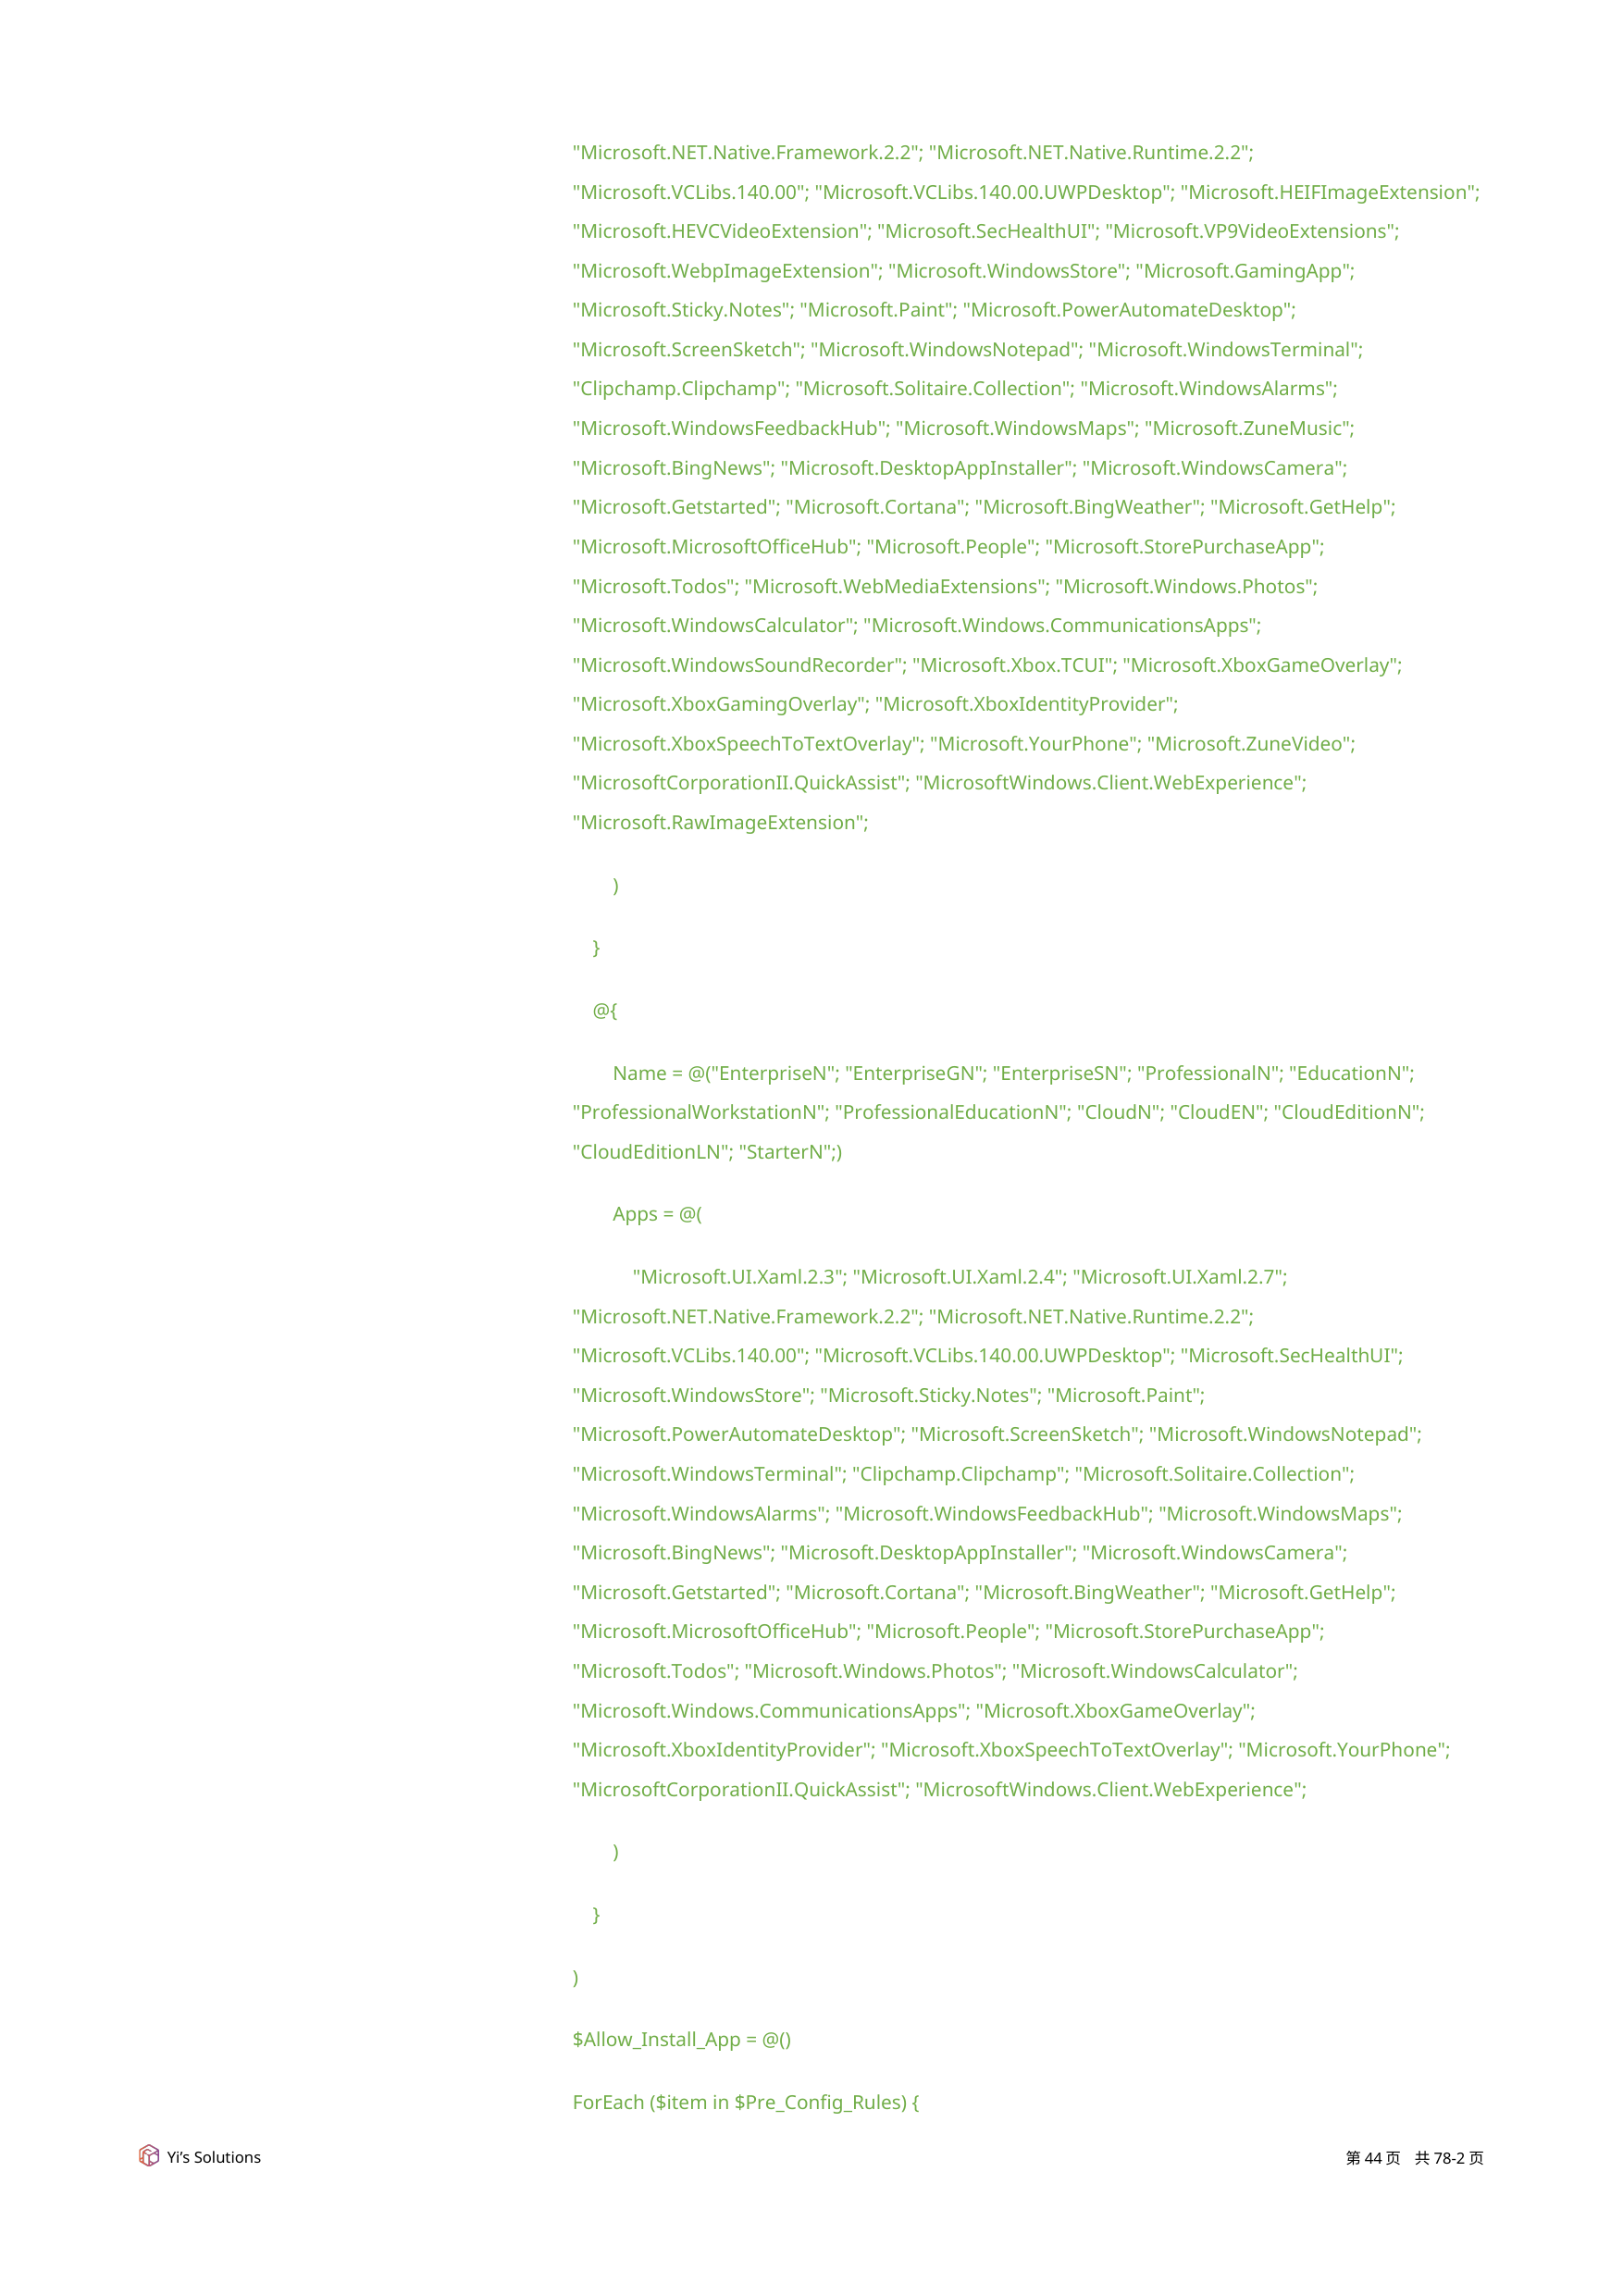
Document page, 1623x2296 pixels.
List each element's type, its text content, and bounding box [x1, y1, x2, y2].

text Name = @("EnterpriseN"; "EnterpriseGN"; "EnterpriseSN"; "ProfessionalN"; "EducationN"; "ProfessionalWorkstationN"; "ProfessionalEducationN"; "CloudN"; "CloudEN"; "CloudEditionN"; "CloudEditionLN"; "StarterN";) [573, 1060, 1484, 1164]
text $Allow_Install_App = @() [573, 2026, 1484, 2053]
text ) [573, 872, 1484, 898]
text } [573, 934, 1484, 961]
text ForEach ($item in $Pre_Config_Rules) { [573, 2089, 1484, 2115]
text "Microsoft.UI.Xaml.2.3"; "Microsoft.UI.Xaml.2.4"; "Microsoft.UI.Xaml.2.7"; "Microsoft.NET.Native.Framework.2.2"; "Microsoft.NET.Native.Runtime.2.2"; "Microsoft.VCLibs.140.00"; "Microsoft.VCLibs.140.00.UWPDesktop"; "Microsoft.SecHealthUI"; "Microsoft.WindowsStore"; "Microsoft.Sticky.Notes"; "Microsoft.Paint"; "Microsoft.PowerAutomateDesktop"; "Microsoft.ScreenSketch"; "Microsoft.WindowsNotepad"; "Microsoft.WindowsTerminal"; "Clipchamp.Clipchamp"; "Microsoft.Solitaire.Collection"; "Microsoft.WindowsAlarms"; "Microsoft.WindowsFeedbackHub"; "Microsoft.WindowsMaps"; "Microsoft.BingNews"; "Microsoft.DesktopAppInstaller"; "Microsoft.WindowsCamera"; "Microsoft.Getstarted"; "Microsoft.Cortana"; "Microsoft.BingWeather"; "Microsoft.GetHelp"; "Microsoft.MicrosoftOfficeHub"; "Microsoft.People"; "Microsoft.StorePurchaseApp"; "Microsoft.Todos"; "Microsoft.Windows.Photos"; "Microsoft.WindowsCalculator"; "Microsoft.Windows.CommunicationsApps"; "Microsoft.XboxGameOverlay"; "Microsoft.XboxIdentityProvider"; "Microsoft.XboxSpeechToTextOverlay"; "Microsoft.YourPhone"; "MicrosoftCorporationII.QuickAssist"; "MicrosoftWindows.Client.WebExperience"; [573, 1263, 1484, 1802]
text ) [573, 1839, 1484, 1865]
text } [573, 1901, 1484, 1928]
picture [139, 2144, 159, 2166]
text ) [573, 1964, 1484, 1990]
text Apps = @( [573, 1200, 1484, 1227]
text @{ [573, 997, 1484, 1024]
